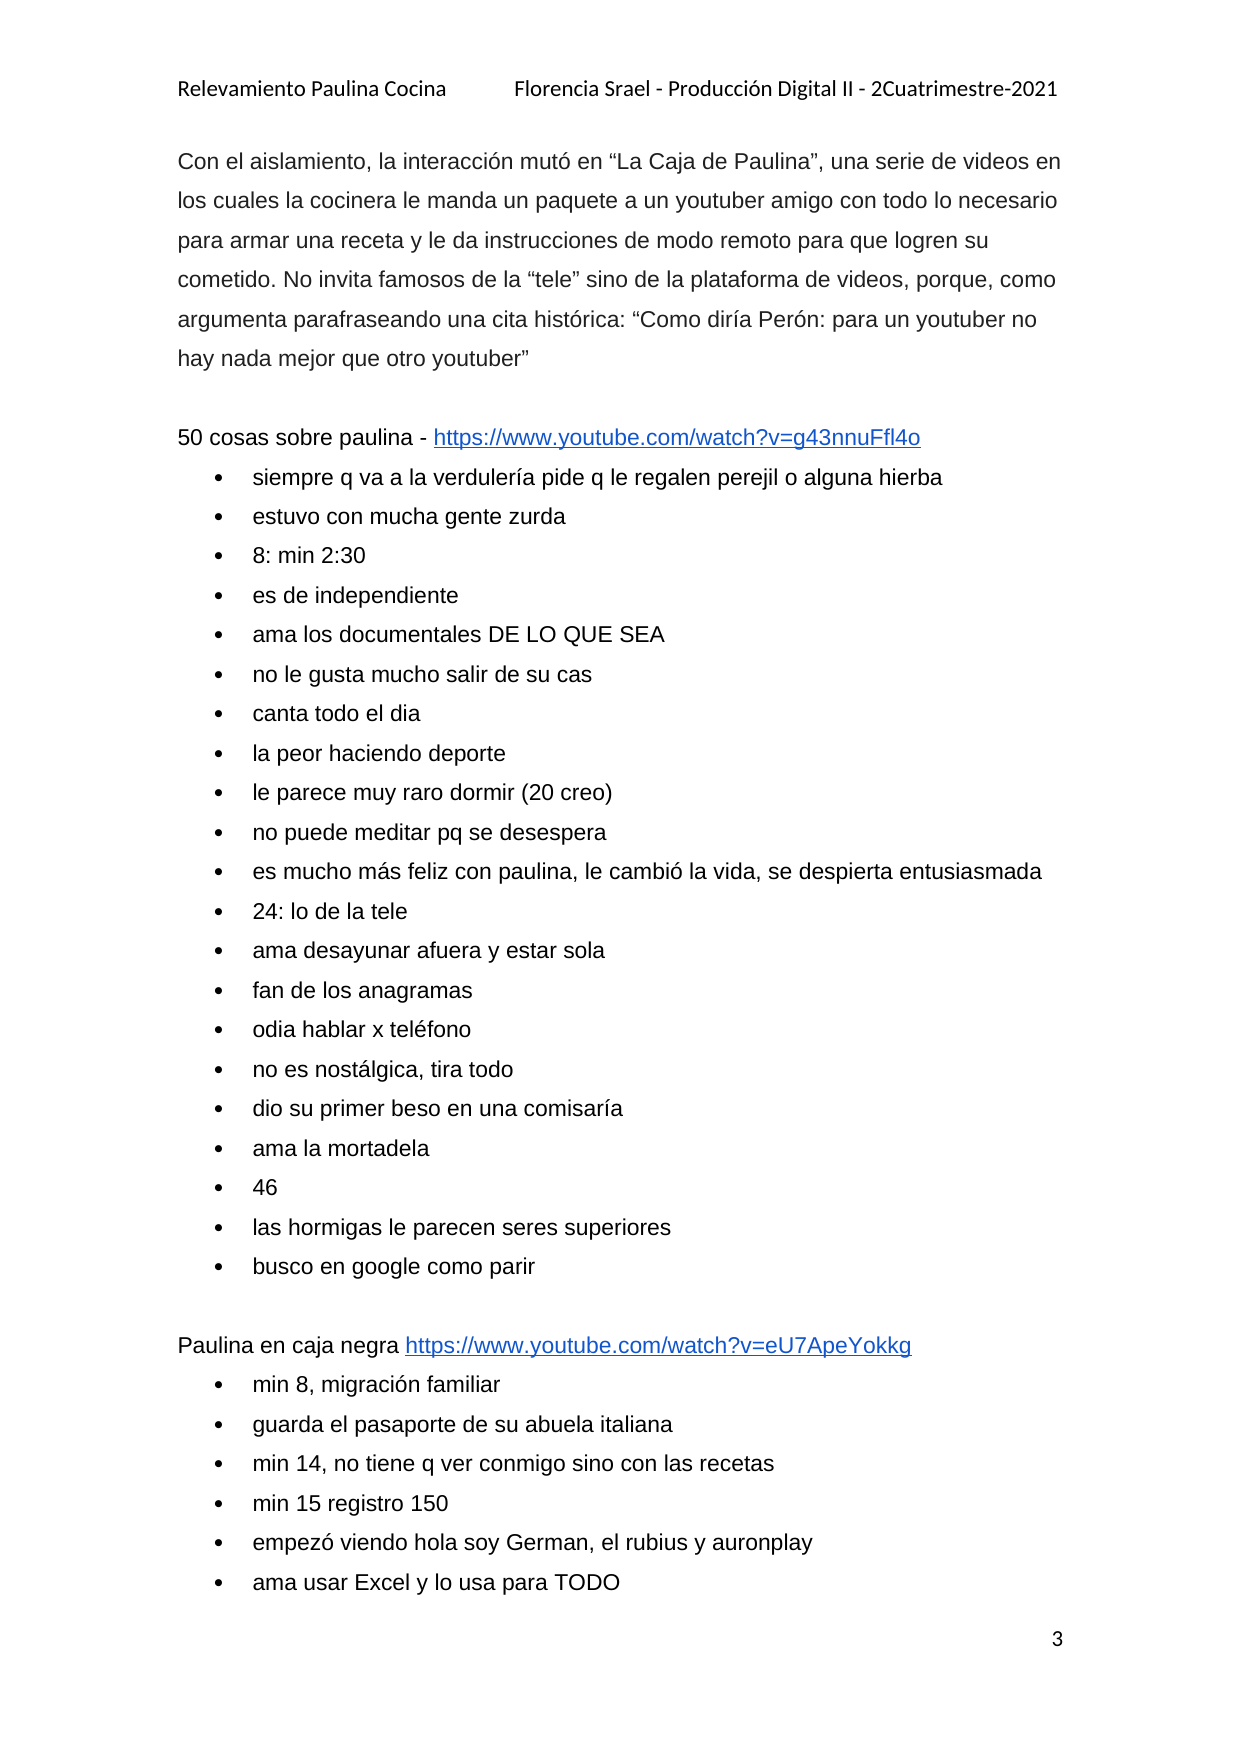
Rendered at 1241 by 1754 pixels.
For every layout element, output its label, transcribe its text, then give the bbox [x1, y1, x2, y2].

list fan de los anagramas [215, 977, 1063, 1003]
text Paulina en caja negra https://www.youtube.com/watch?v=eU7ApeYokkg [177, 1332, 1063, 1358]
list no es nostálgica, tira todo [215, 1056, 1063, 1082]
list ama los documentales DE LO QUE SEA [215, 621, 1063, 648]
list min 14, no tiene q ver conmigo sino con las recetas [215, 1450, 1063, 1477]
list siempre q va a la verdulería pide q le regalen perejil o alguna hierba [215, 463, 1063, 490]
list las hormigas le parecen seres superiores [215, 1213, 1063, 1240]
list min 8, migración familiar [215, 1371, 1063, 1398]
list 8: min 2:30 [215, 542, 1063, 569]
list la peor haciendo deporte [215, 740, 1063, 766]
list min 15 registro 150 [215, 1490, 1063, 1516]
list busco en google como parir [215, 1253, 1063, 1279]
list no puede meditar pq se desespera [215, 819, 1063, 845]
list ama usar Excel y lo usa para TODO [215, 1569, 1063, 1595]
list ama desayunar afuera y estar sola [215, 937, 1063, 963]
list odia hablar x teléfono [215, 1016, 1063, 1042]
list es mucho más feliz con paulina, le cambió la vida, se despierta entusiasmada [215, 858, 1063, 884]
list es de independiente [215, 582, 1063, 608]
list 46 [215, 1174, 1063, 1200]
list 24: lo de la tele [215, 898, 1063, 924]
list dio su primer beso en una comisaría [215, 1095, 1063, 1121]
list no le gusta mucho salir de su cas [215, 661, 1063, 687]
list empezó viendo hola soy German, el rubius y auronplay [215, 1529, 1063, 1556]
list le parece muy raro dormir (20 creo) [215, 779, 1063, 806]
list estuvo con mucha gente zurda [215, 503, 1063, 529]
text 50 cosas sobre paulina - https://www.youtube.com/watch?v=g43nnuFfl4o [177, 424, 1063, 450]
list guarda el pasaporte de su abuela italiana [215, 1411, 1063, 1437]
list canta todo el dia [215, 700, 1063, 727]
text Con el aislamiento, la interacción mutó en “La Caja de Paulina”, una serie de videos en los cuales la cocinera le manda un paquete a un youtuber amigo con todo lo necesario para armar una receta y le da instrucciones de modo remoto para que logren su cometido. No invita famosos de la “tele” sino de la plataforma de videos, porque, como argumenta parafraseando una cita histórica: “Como diría Perón: para un youtuber no hay nada mejor que otro youtuber” [177, 148, 1063, 371]
list ama la mortadela [215, 1134, 1063, 1161]
